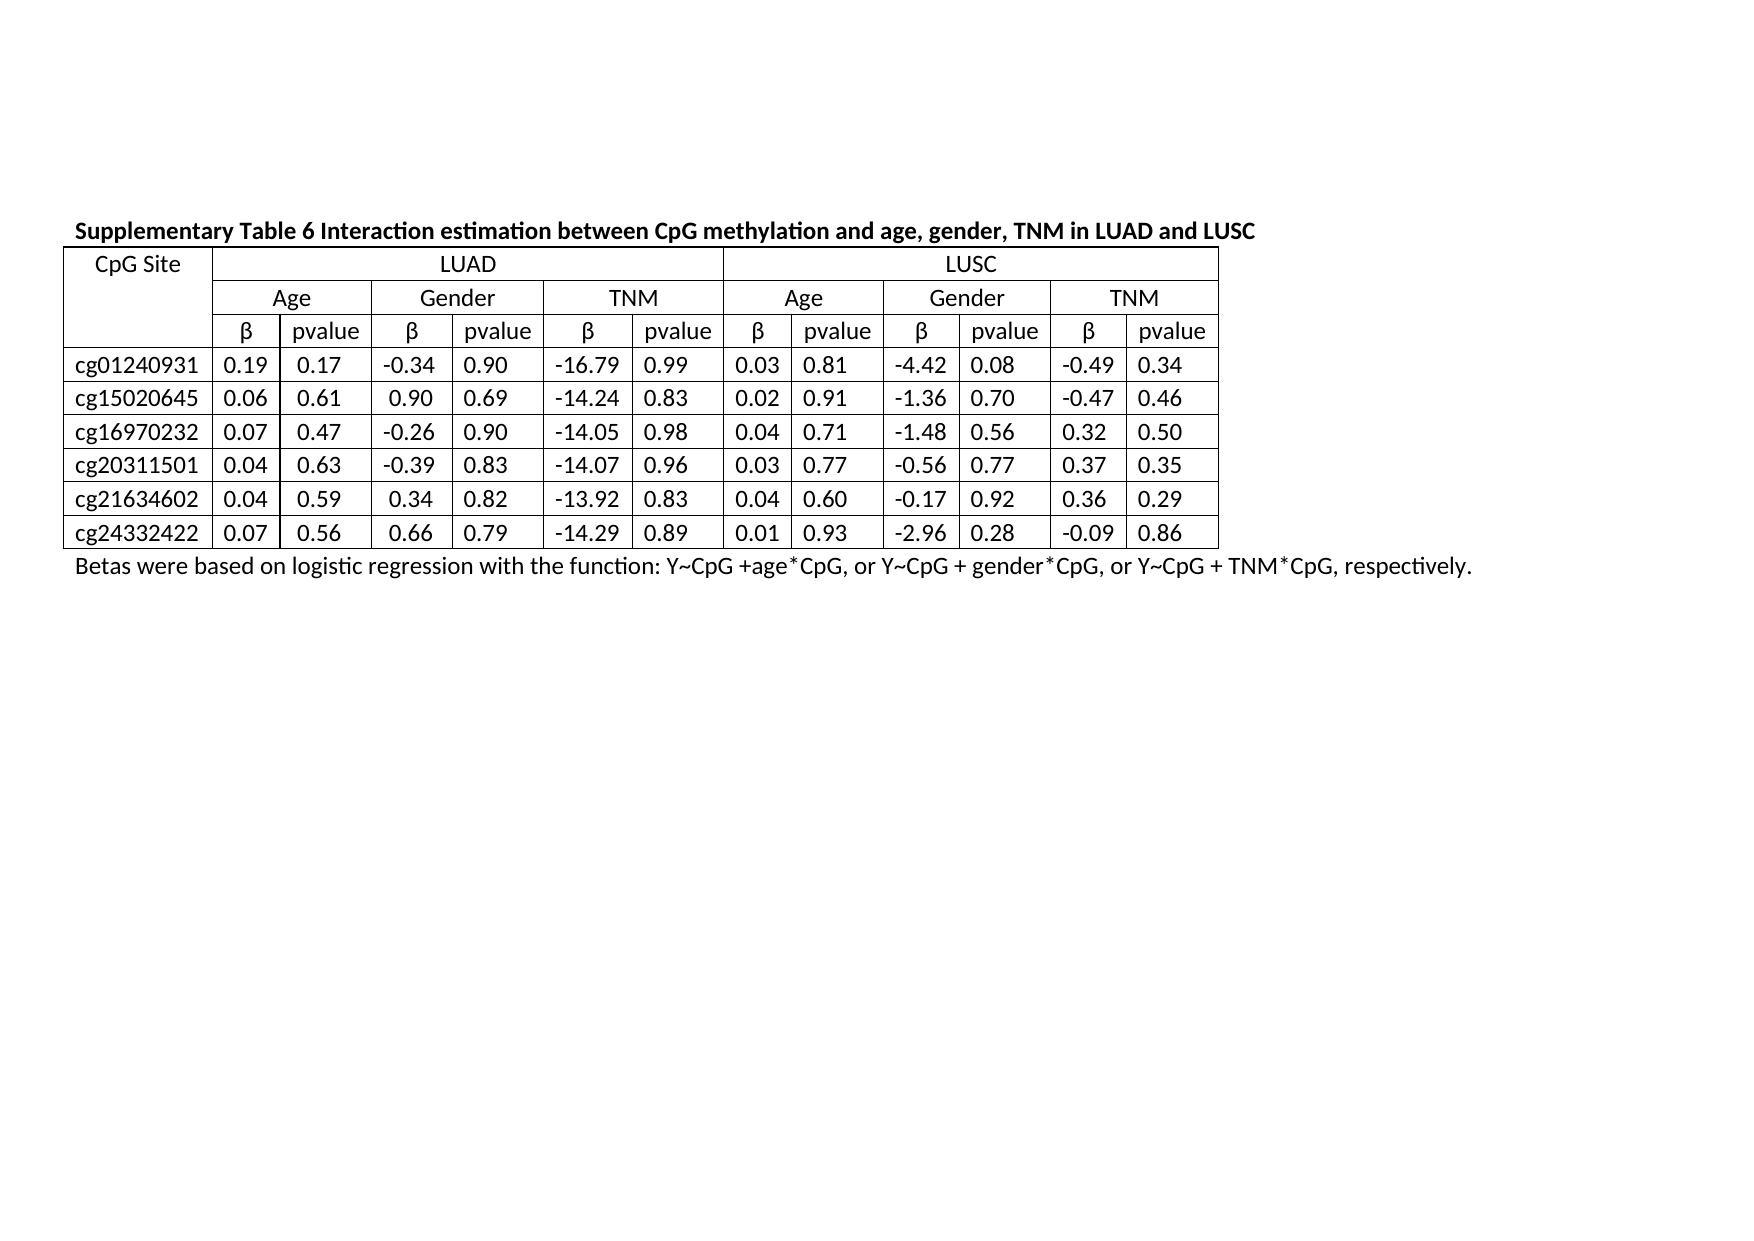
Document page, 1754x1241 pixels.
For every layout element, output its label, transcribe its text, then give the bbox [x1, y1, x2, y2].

table_cell 0.01 [724, 516, 791, 548]
table_cell 0.19 [213, 348, 279, 381]
table_cell pvalue [281, 315, 371, 347]
table_cell TNM [1051, 281, 1218, 313]
table_cell 0.99 [633, 348, 723, 381]
table_cell β [1051, 315, 1126, 347]
table_cell 0.81 [792, 348, 883, 381]
table_cell -1.36 [884, 382, 959, 414]
text Betas were based on logistic regression with the function: Y~CpG +age*CpG, or Y~CpG + gender*CpG, or Y~CpG + TNM*CpG, respectively. [75, 549, 1679, 582]
table_cell cg01240931 [64, 348, 212, 381]
table_cell 0.37 [1051, 449, 1126, 481]
table_cell 0.93 [792, 516, 883, 548]
table_cell 0.96 [633, 449, 723, 481]
table_cell β [544, 315, 632, 347]
table_cell 0.50 [1127, 415, 1218, 448]
table_cell β [372, 315, 452, 347]
table_cell 0.90 [453, 415, 543, 448]
table_cell 0.90 [453, 348, 543, 381]
table_cell -0.17 [884, 482, 959, 515]
table_cell 0.91 [792, 382, 883, 414]
table_cell -4.42 [884, 348, 959, 381]
table_cell Gender [372, 281, 543, 313]
table_cell 0.46 [1127, 382, 1218, 414]
table_cell cg21634602 [64, 482, 212, 515]
table_cell pvalue [633, 315, 723, 347]
table_cell -14.24 [544, 382, 632, 414]
table_cell 0.03 [724, 449, 791, 481]
table_cell 0.98 [633, 415, 723, 448]
table_cell 0.69 [453, 382, 543, 414]
table_cell 0.36 [1051, 482, 1126, 515]
table_cell 0.61 [281, 382, 371, 414]
table_cell 0.83 [453, 449, 543, 481]
table_cell 0.04 [213, 482, 279, 515]
table_cell 0.17 [281, 348, 371, 381]
table_cell -1.48 [884, 415, 959, 448]
table_cell 0.06 [213, 382, 279, 414]
table_cell -14.05 [544, 415, 632, 448]
table_cell 0.86 [1127, 516, 1218, 548]
table_cell 0.89 [633, 516, 723, 548]
table_cell 0.04 [724, 482, 791, 515]
table_cell 0.70 [960, 382, 1050, 414]
table_cell 0.35 [1127, 449, 1218, 481]
table_header LUSC [724, 248, 1218, 280]
table_cell 0.71 [792, 415, 883, 448]
table_cell -13.92 [544, 482, 632, 515]
table_cell 0.02 [724, 382, 791, 414]
table_cell pvalue [453, 315, 543, 347]
table_cell 0.34 [1127, 348, 1218, 381]
table_cell -0.47 [1051, 382, 1126, 414]
table_cell 0.59 [281, 482, 371, 515]
table_cell 0.29 [1127, 482, 1218, 515]
table_cell -14.29 [544, 516, 632, 548]
table_cell Age [213, 281, 371, 313]
table_cell 0.47 [281, 415, 371, 448]
table_cell 0.92 [960, 482, 1050, 515]
table_cell 0.04 [213, 449, 279, 481]
table_cell -0.49 [1051, 348, 1126, 381]
table_cell -0.09 [1051, 516, 1126, 548]
table_cell 0.83 [633, 482, 723, 515]
table_cell pvalue [1127, 315, 1218, 347]
table_cell Age [724, 281, 883, 313]
table_cell 0.77 [792, 449, 883, 481]
table_cell 0.66 [372, 516, 452, 548]
table_cell -0.39 [372, 449, 452, 481]
table_cell 0.56 [281, 516, 371, 548]
table_cell β [724, 315, 791, 347]
table_cell 0.28 [960, 516, 1050, 548]
table_cell 0.34 [372, 482, 452, 515]
table_cell -14.07 [544, 449, 632, 481]
table_cell -16.79 [544, 348, 632, 381]
text Supplementary Table 6 Interaction estimation between CpG methylation and age, gender, TNM in LUAD and LUSC [75, 214, 1679, 246]
table_cell cg16970232 [64, 415, 212, 448]
table_cell cg20311501 [64, 449, 212, 481]
table_cell 0.03 [724, 348, 791, 381]
table_cell 0.82 [453, 482, 543, 515]
table_cell -2.96 [884, 516, 959, 548]
table_cell 0.60 [792, 482, 883, 515]
table_cell 0.63 [281, 449, 371, 481]
table_cell Gender [884, 281, 1050, 313]
table_cell 0.56 [960, 415, 1050, 448]
table_cell 0.32 [1051, 415, 1126, 448]
table_cell 0.90 [372, 382, 452, 414]
table_header LUAD [213, 248, 723, 280]
table_cell pvalue [792, 315, 883, 347]
table_cell -0.56 [884, 449, 959, 481]
table_cell 0.77 [960, 449, 1050, 481]
table_cell 0.07 [213, 415, 279, 448]
table_cell β [213, 315, 279, 347]
table_cell cg15020645 [64, 382, 212, 414]
table_cell 0.79 [453, 516, 543, 548]
table_cell TNM [544, 281, 723, 313]
table_header CpG Site [64, 248, 212, 347]
table_cell -0.34 [372, 348, 452, 381]
table_cell β [884, 315, 959, 347]
table_cell pvalue [960, 315, 1050, 347]
table_cell -0.26 [372, 415, 452, 448]
table_cell 0.04 [724, 415, 791, 448]
table_cell cg24332422 [64, 516, 212, 548]
table_cell 0.08 [960, 348, 1050, 381]
table_cell 0.07 [213, 516, 279, 548]
table_cell 0.83 [633, 382, 723, 414]
